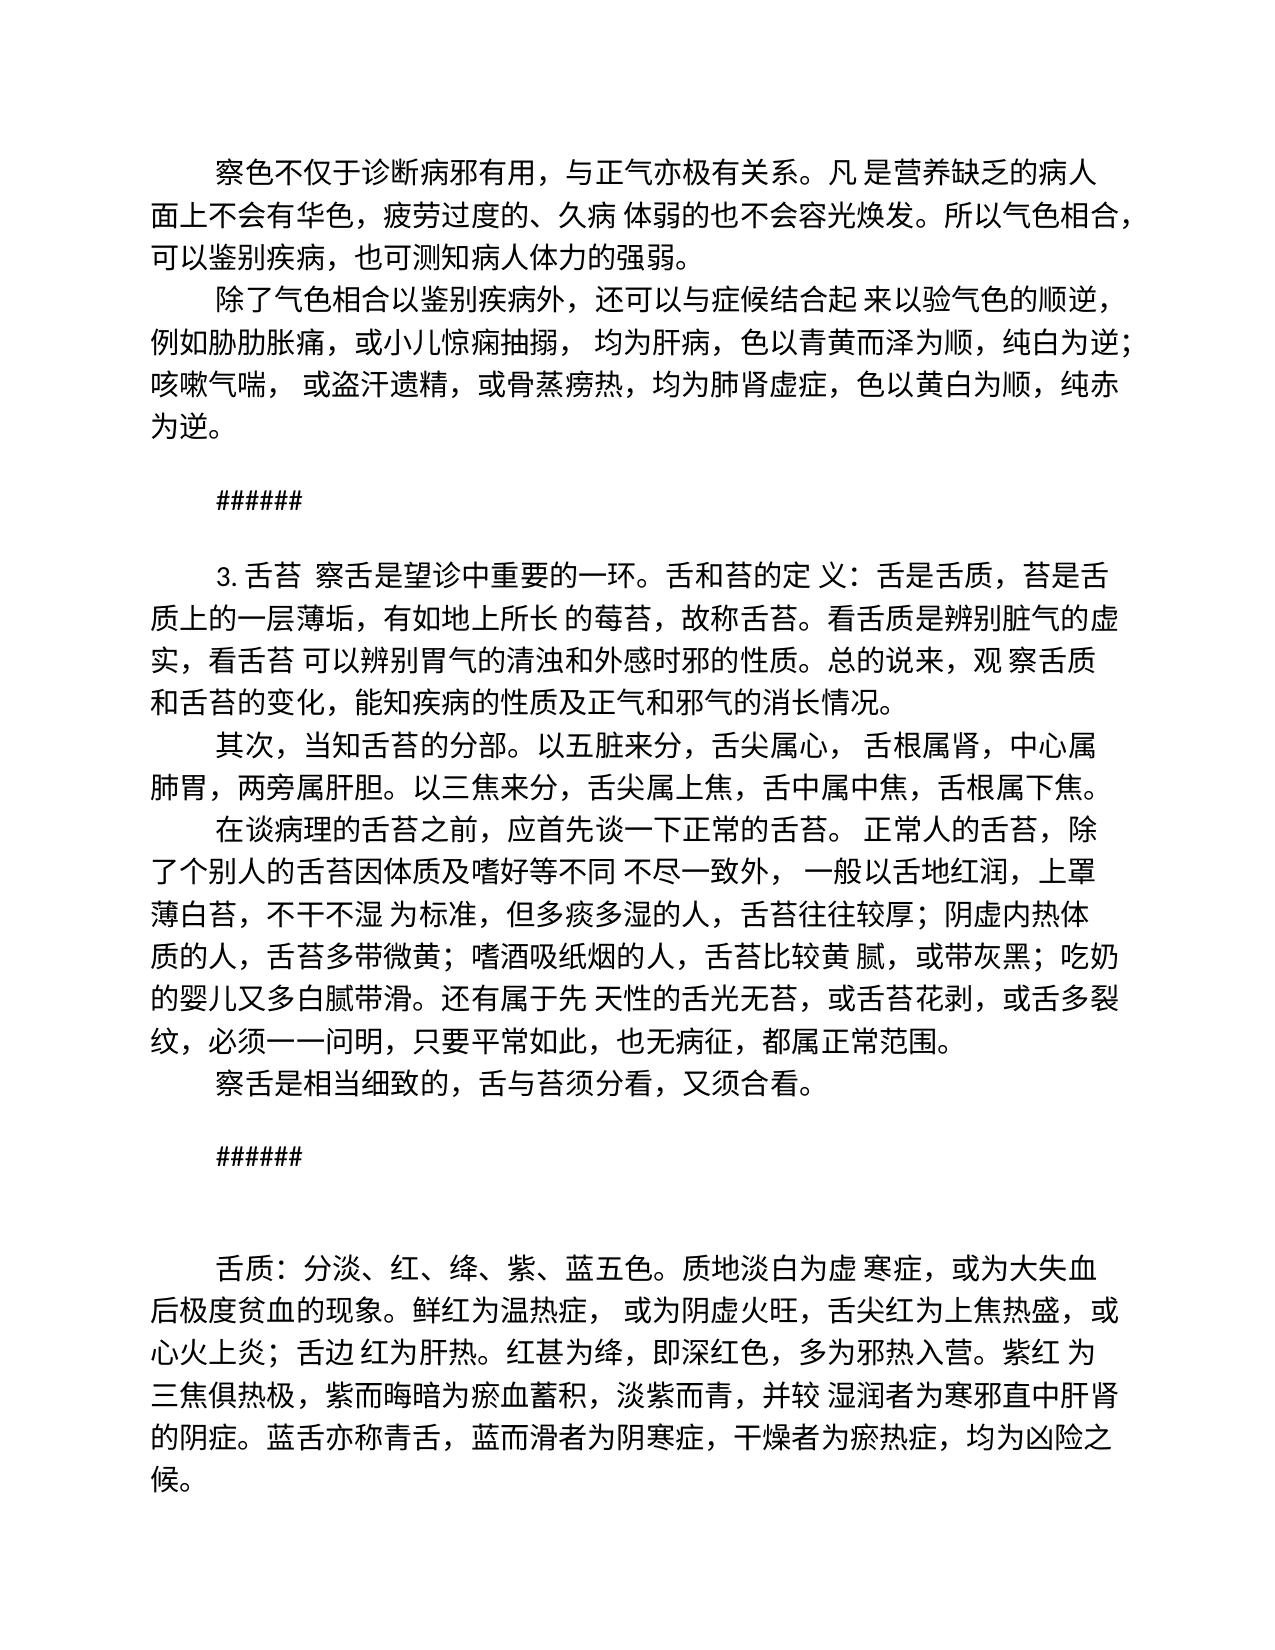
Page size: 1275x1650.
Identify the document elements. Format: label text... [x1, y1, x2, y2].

text 察色不仅于诊断病邪有用，与正气亦极有关系。凡 是营养缺乏的病人面上不会有华色，疲劳过度的、久病 体弱的也不会容光焕发。所以气色相合，可以鉴别疾病，也可测知病人体力的强弱。 [150, 150, 1125, 277]
text ###### [150, 1138, 1125, 1174]
text ###### [150, 482, 1125, 517]
text 在谈病理的舌苔之前，应首先谈一下正常的舌苔。 正常人的舌苔，除了个别人的舌苔因体质及嗜好等不同 不尽一致外， 一般以舌地红润，上罩薄白苔，不干不湿 为标准，但多痰多湿的人，舌苔往往较厚；阴虚内热体 质的人，舌苔多带微黄；嗜酒吸纸烟的人，舌苔比较黄 腻，或带灰黑；吃奶的婴儿又多白腻带滑。还有属于先 天性的舌光无苔，或舌苔花剥，或舌多裂纹，必须一一问明，只要平常如此，也无病征，都属正常范围。 [150, 807, 1125, 1060]
text 其次，当知舌苔的分部。以五脏来分，舌尖属心， 舌根属肾，中心属肺胃，两旁属肝胆。以三焦来分，舌尖属上焦，舌中属中焦，舌根属下焦。 [150, 722, 1125, 807]
text 舌质：分淡、红、绛、紫、蓝五色。质地淡白为虚 寒症，或为大失血后极度贫血的现象。鲜红为温热症， 或为阴虚火旺，舌尖红为上焦热盛，或心火上炎；舌边 红为肝热。红甚为绛，即深红色，多为邪热入营。紫红 为三焦俱热极，紫而晦暗为瘀血蓄积，淡紫而青，并较 湿润者为寒邪直中肝肾的阴症。蓝舌亦称青舌，蓝而滑者为阴寒症，干燥者为瘀热症，均为凶险之候。 [150, 1245, 1125, 1499]
text 察舌是相当细致的，舌与苔须分看，又须合看。 [150, 1060, 1125, 1103]
text 除了气色相合以鉴别疾病外，还可以与症候结合起 来以验气色的顺逆，例如胁肋胀痛，或小儿惊痫抽搦， 均为肝病，色以青黄而泽为顺，纯白为逆；咳嗽气喘， 或盗汗遗精，或骨蒸痨热，均为肺肾虚症，色以黄白为顺，纯赤为逆。 [150, 277, 1125, 446]
text 3. 舌苔 察舌是望诊中重要的一环。舌和苔的定 义：舌是舌质，苔是舌质上的一层薄垢，有如地上所长 的莓苔，故称舌苔。看舌质是辨别脏气的虚实，看舌苔 可以辨别胃气的清浊和外感时邪的性质。总的说来，观 察舌质和舌苔的变化，能知疾病的性质及正气和邪气的消长情况。 [150, 553, 1125, 722]
